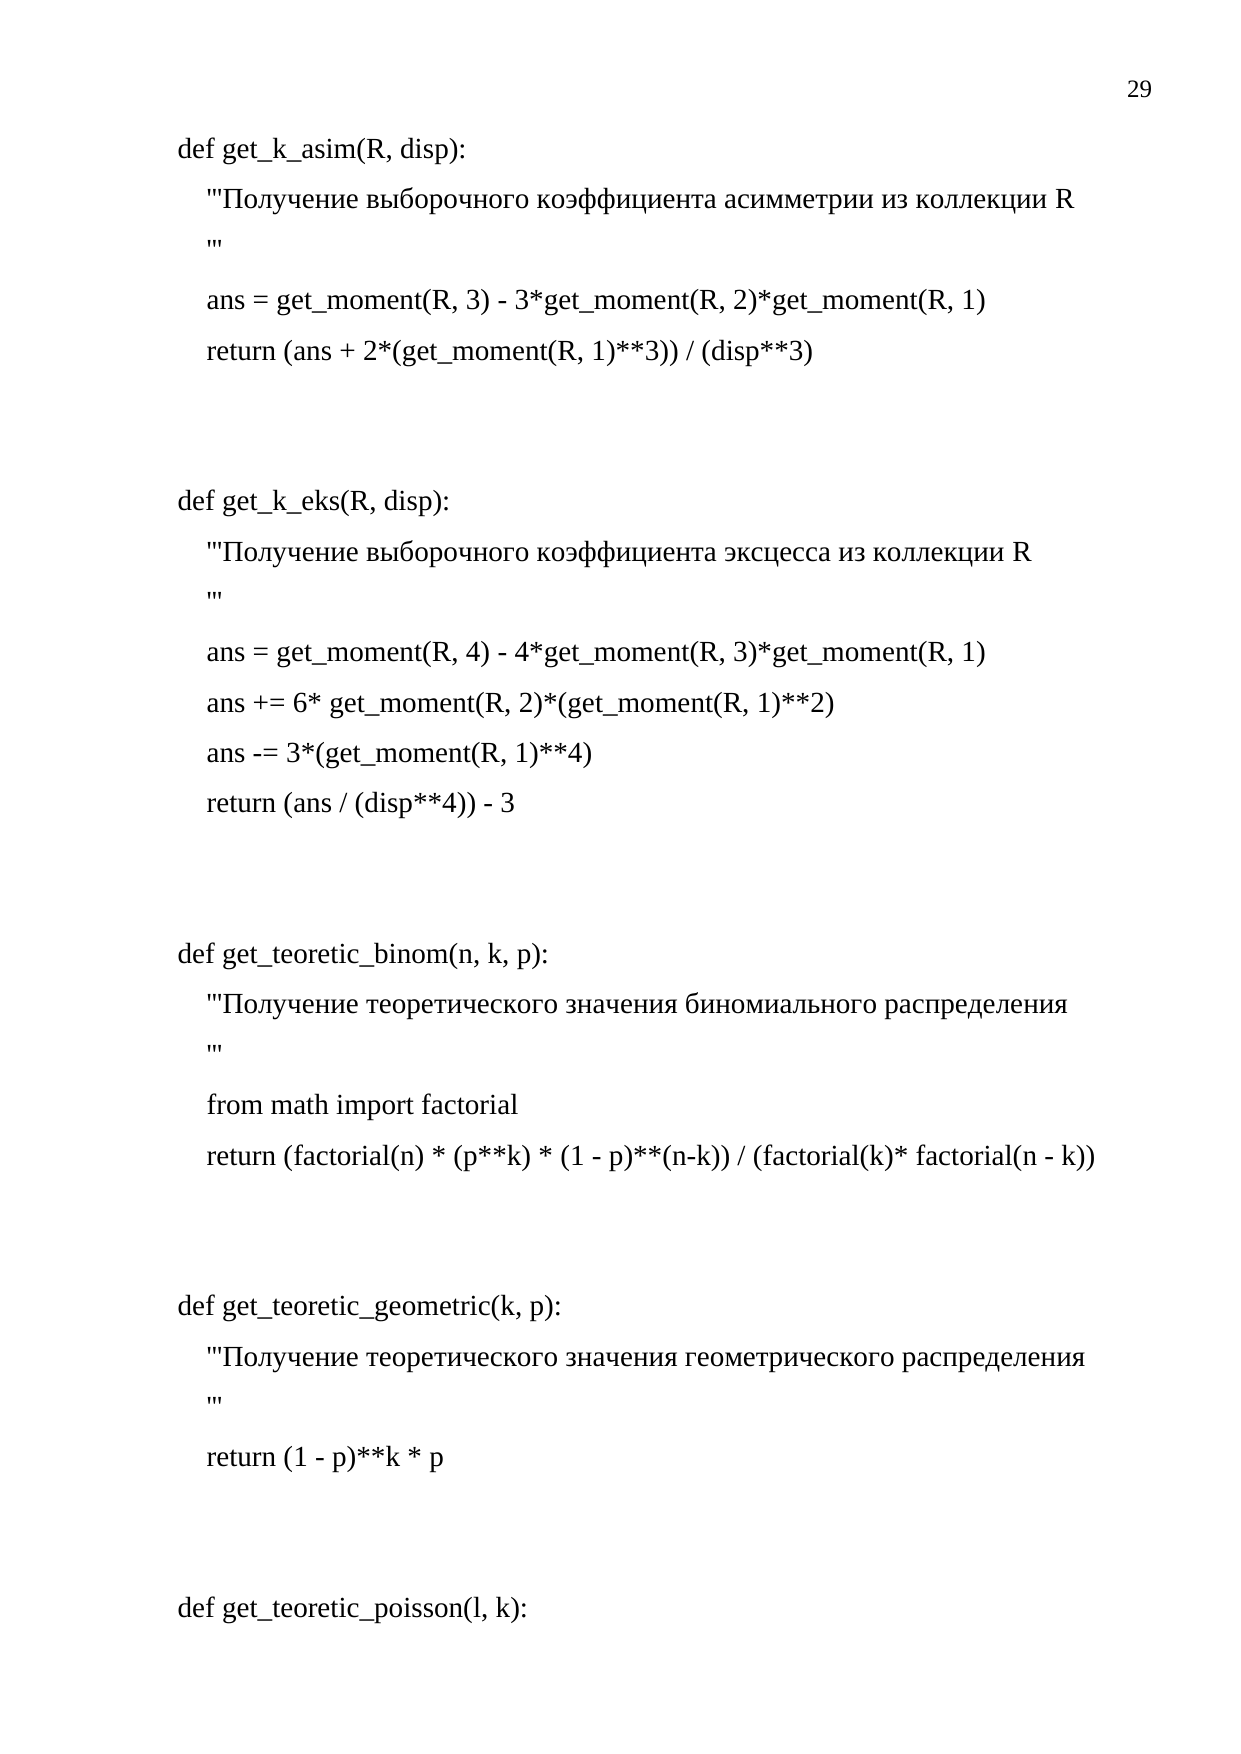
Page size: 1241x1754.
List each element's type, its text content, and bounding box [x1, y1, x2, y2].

text return (ans / (disp**4)) - 3 [177, 785, 1152, 819]
text ans = get_moment(R, 4) - 4*get_moment(R, 3)*get_moment(R, 1) [177, 634, 1152, 668]
text '''Получение выборочного коэффициента асимметрии из коллекции R [177, 182, 1152, 215]
text def get_teoretic_poisson(l, k): [177, 1590, 1152, 1624]
text def get_k_eks(R, disp): [177, 483, 1152, 517]
text return (factorial(n) * (p**k) * (1 - p)**(n-k)) / (factorial(k)* factorial(n - k)) [177, 1138, 1152, 1171]
text return (1 - p)**k * p [177, 1439, 1152, 1473]
text '''Получение теоретического значения геометрического распределения [177, 1339, 1152, 1372]
text '''Получение выборочного коэффициента эксцесса из коллекции R [177, 534, 1152, 567]
text '''Получение теоретического значения биномиального распределения [177, 987, 1152, 1020]
text ''' [177, 1037, 1152, 1071]
text def get_teoretic_binom(n, k, p): [177, 936, 1152, 970]
text def get_teoretic_geometric(k, p): [177, 1288, 1152, 1322]
text ''' [177, 232, 1152, 266]
text from math import factorial [177, 1087, 1152, 1121]
text ''' [177, 584, 1152, 618]
text def get_k_asim(R, disp): [177, 131, 1152, 165]
text ans += 6* get_moment(R, 2)*(get_moment(R, 1)**2) [177, 685, 1152, 718]
text ans -= 3*(get_moment(R, 1)**4) [177, 735, 1152, 769]
text return (ans + 2*(get_moment(R, 1)**3)) / (disp**3) [177, 333, 1152, 366]
text ans = get_moment(R, 3) - 3*get_moment(R, 2)*get_moment(R, 1) [177, 282, 1152, 316]
text ''' [177, 1389, 1152, 1423]
